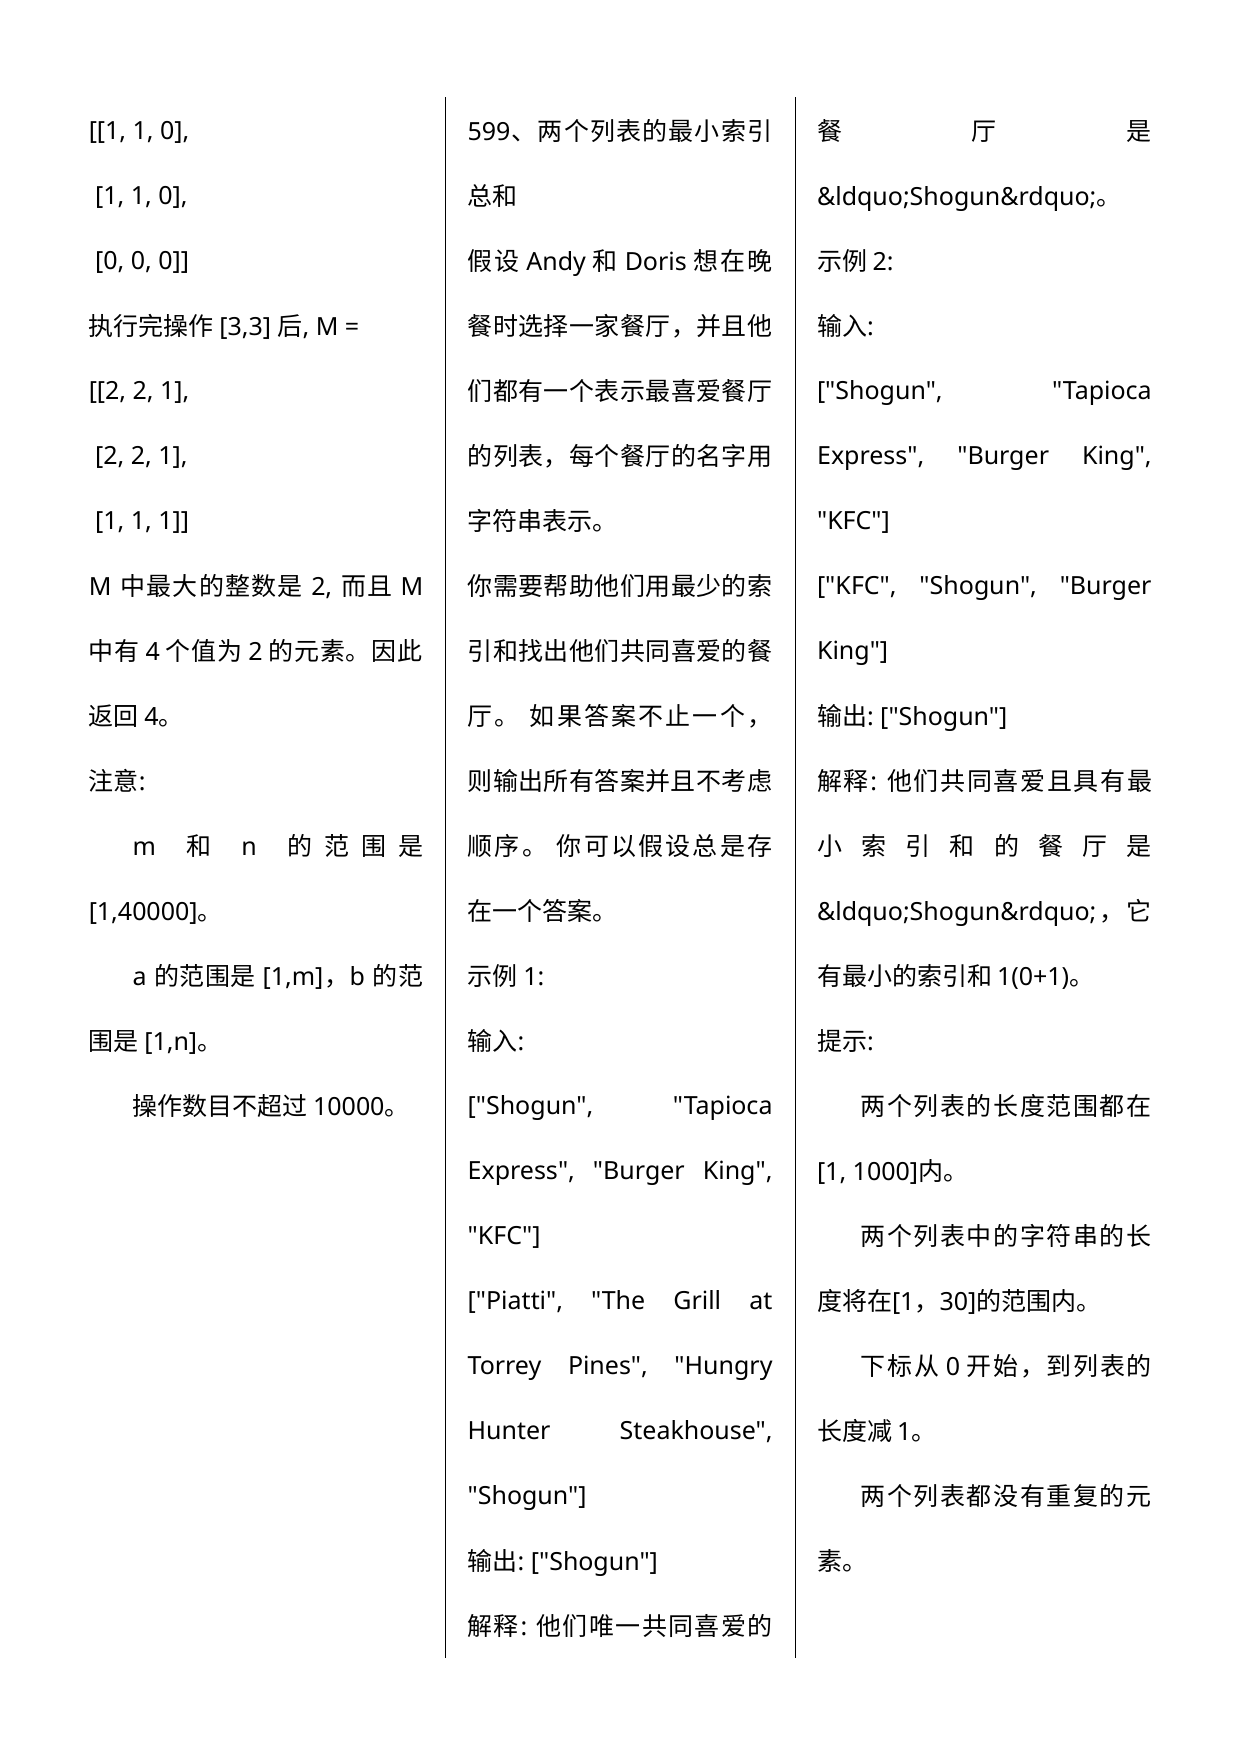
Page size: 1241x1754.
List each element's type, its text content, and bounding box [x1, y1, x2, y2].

text 解释: 他们共同喜爱且具有最小索引和的餐厅是&ldquo;Shogun&rdquo;，它有最小的索引和1(0+1)。 [817, 747, 1152, 1007]
text 示例 2: [817, 227, 1152, 292]
text 输出: ["Shogun"] [817, 682, 1152, 747]
text 输入: [467, 1007, 772, 1072]
text 解释: 他们唯一共同喜爱的餐厅是&ldquo;Shogun&rdquo;。 [467, 1592, 772, 1657]
text [2, 2, 1], [88, 422, 423, 487]
text [0, 0, 0]] [88, 227, 423, 292]
text [[2, 2, 1], [88, 357, 423, 422]
text 你需要帮助他们用最少的索引和找出他们共同喜爱的餐厅。 如果答案不止一个，则输出所有答案并且不考虑顺序。 你可以假设总是存在一个答案。 [467, 552, 772, 942]
text 输出: ["Shogun"] [467, 1527, 772, 1592]
text m 和 n 的范围是 [1,40000]。 [88, 812, 423, 942]
text ["KFC", "Shogun", "Burger King"] [817, 552, 1152, 682]
text 注意: [88, 747, 423, 812]
text ["Shogun", "Tapioca Express", "Burger King", "KFC"] [817, 357, 1152, 552]
text M 中最大的整数是 2, 而且 M 中有4个值为2的元素。因此返回 4。 [88, 552, 423, 747]
text 两个列表的长度范围都在 [1, 1000]内。 [817, 1072, 1152, 1202]
text ["Piatti", "The Grill at Torrey Pines", "Hungry Hunter Steakhouse", "Shogun"] [467, 1267, 772, 1527]
text 示例 1: [467, 942, 772, 1007]
text [1, 1, 1]] [88, 487, 423, 552]
text 输入: [817, 292, 1152, 357]
text 两个列表中的字符串的长度将在[1，30]的范围内。 [817, 1202, 1152, 1332]
text [[1, 1, 0], [88, 97, 423, 162]
text ["Shogun", "Tapioca Express", "Burger King", "KFC"] [467, 1072, 772, 1267]
text [1, 1, 0], [88, 162, 423, 227]
text a 的范围是 [1,m]，b 的范围是 [1,n]。 [88, 942, 423, 1072]
text 下标从0开始，到列表的长度减1。 [817, 1332, 1152, 1462]
text 提示: [817, 1007, 1152, 1072]
text 假设Andy和Doris想在晚餐时选择一家餐厅，并且他们都有一个表示最喜爱餐厅的列表，每个餐厅的名字用字符串表示。 [467, 227, 772, 552]
text 操作数目不超过 10000。599、两个列表的最小索引总和 [88, 1072, 423, 1137]
text 执行完操作 [3,3] 后, M = [88, 292, 423, 357]
text 两个列表都没有重复的元素。605、种花问题 [817, 1462, 1152, 1592]
text 解释: 他们唯一共同喜爱的餐厅是&ldquo;Shogun&rdquo;。 [817, 97, 1152, 227]
